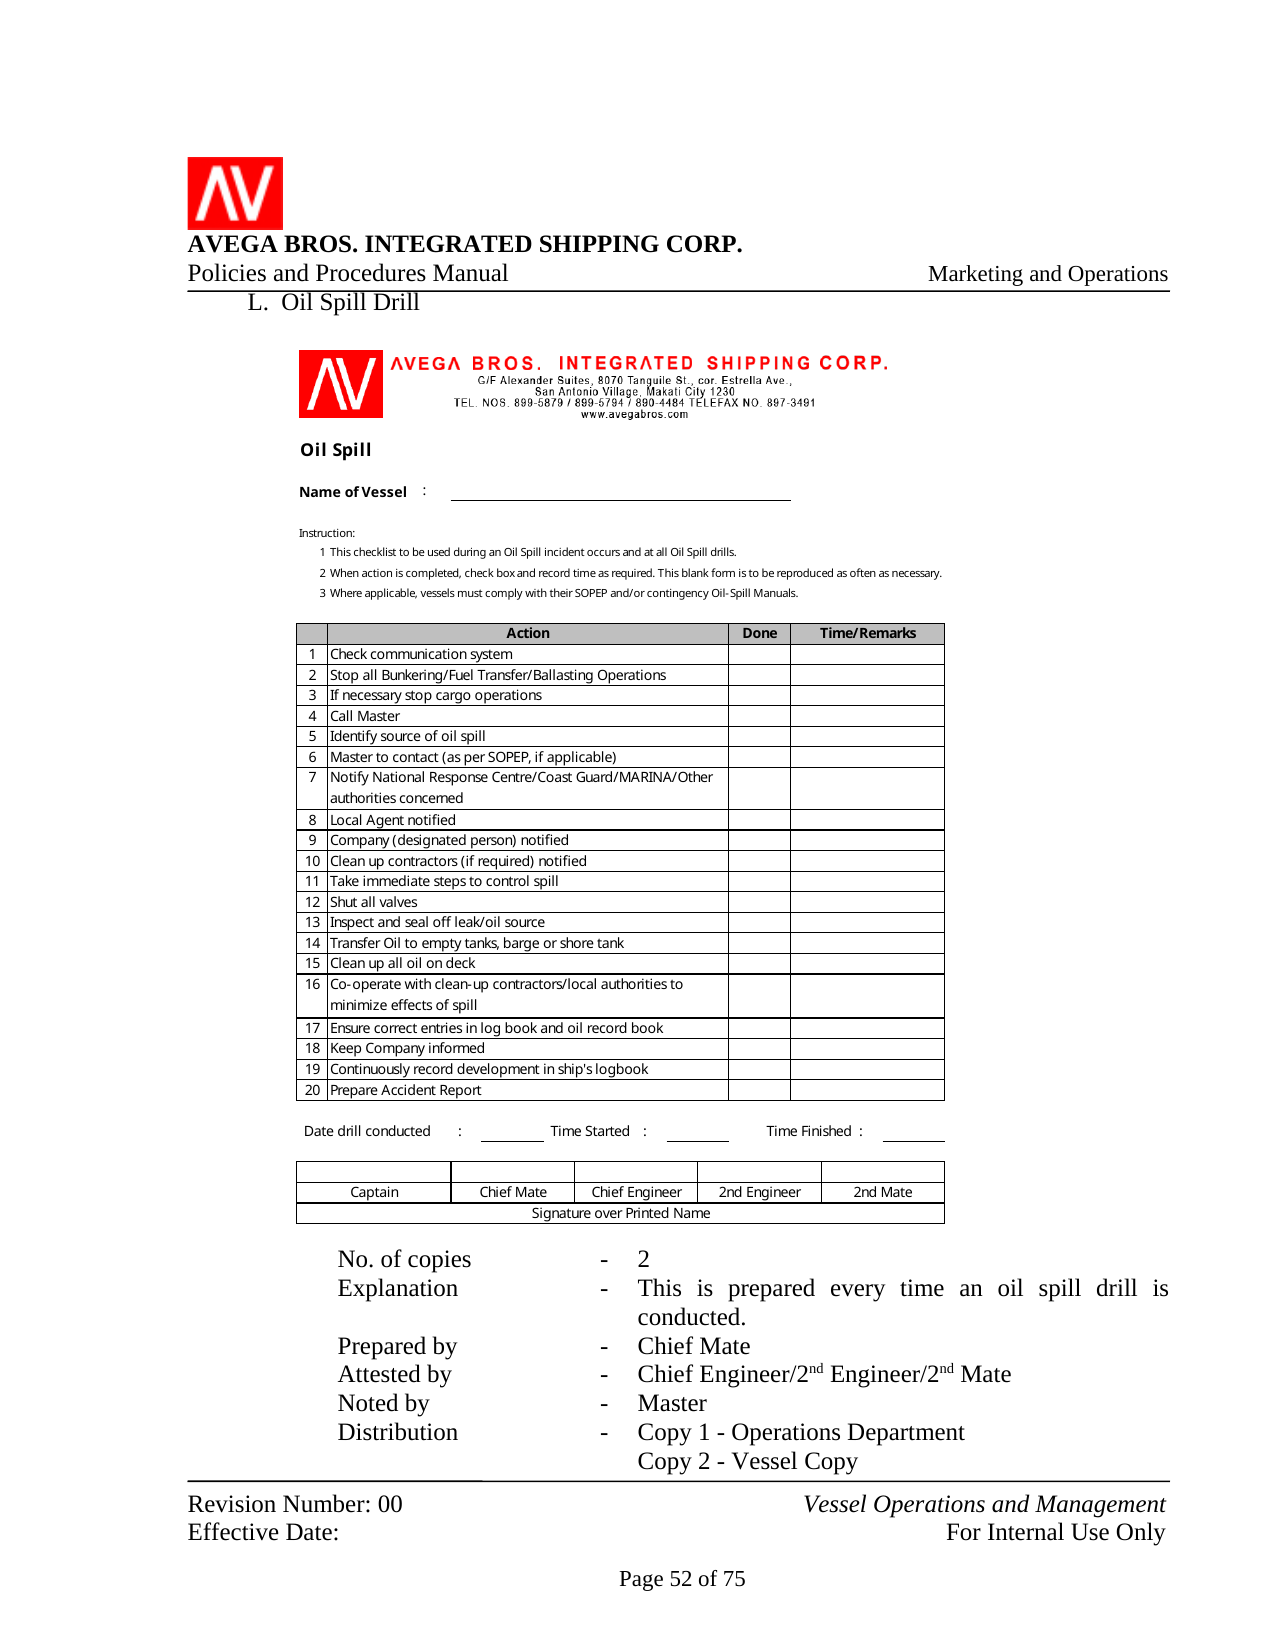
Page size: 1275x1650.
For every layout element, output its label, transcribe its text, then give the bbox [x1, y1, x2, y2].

text No. of copies - 2 [337, 1244, 1170, 1273]
list Oil Spill [247, 287, 1170, 316]
picture [187, 157, 283, 230]
text Explanation - This is prepared every time an oil spill drill is conducted. [337, 1273, 1170, 1331]
